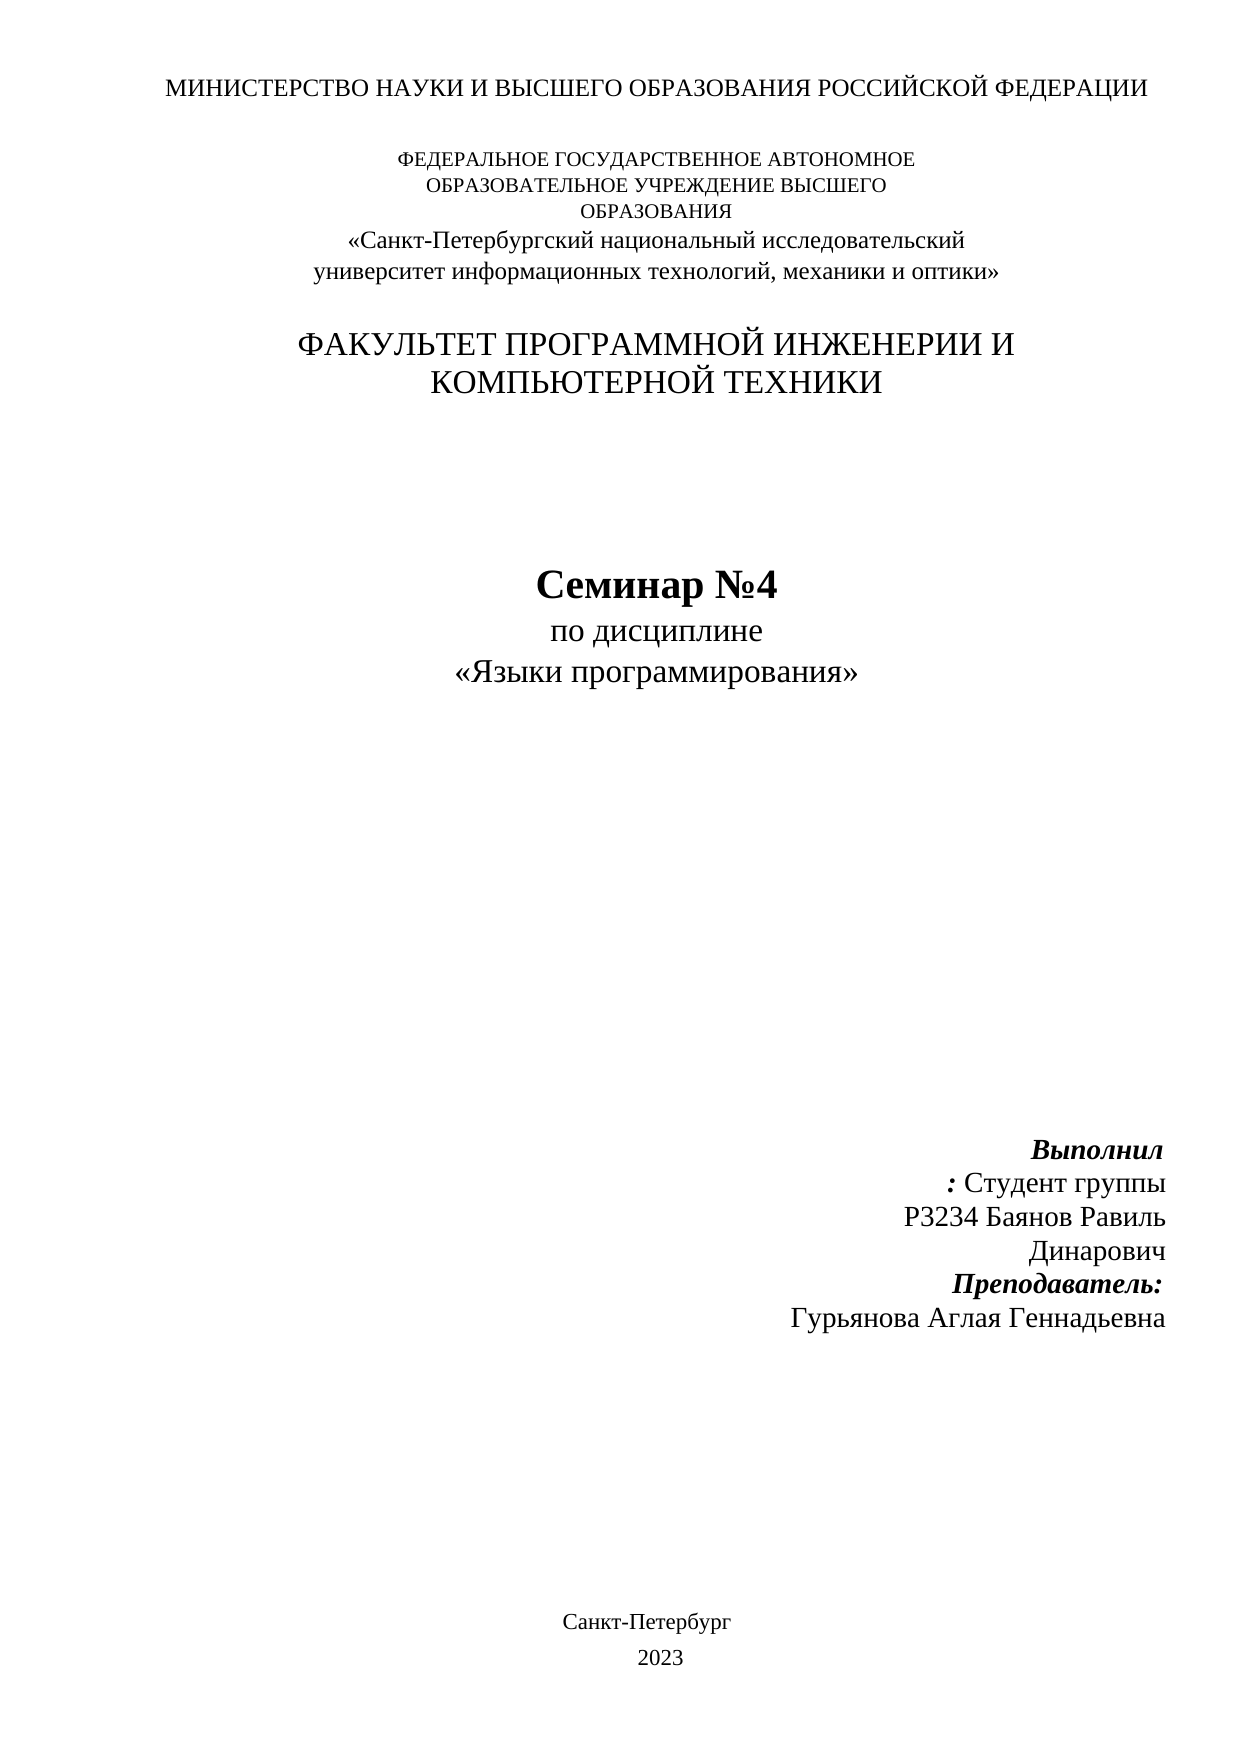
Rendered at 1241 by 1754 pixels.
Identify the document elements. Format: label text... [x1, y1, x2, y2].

subtitle «Языки программирования» [164, 652, 1149, 690]
subtitle по дисциплине [164, 611, 1149, 649]
subtitle «Санкт-Петербургский национальный исследовательский университет информационных технологий, механики и оптики» [278, 225, 1034, 285]
subtitle МИНИСТЕРСТВО НАУКИ И ВЫСШЕГО ОБРАЗОВАНИЯ РОССИЙСКОЙ ФЕДЕРАЦИИ [164, 73, 1149, 102]
text 2023 [487, 1644, 1149, 1670]
subtitle Преподаватель: [112, 1266, 1166, 1300]
subtitle Выполнил: Студент группы P3234 Баянов Равиль Динарович [878, 1132, 1166, 1266]
subtitle Семинар №4 [164, 560, 1149, 608]
text Санкт-Петербург [487, 1608, 1149, 1634]
subtitle ФАКУЛЬТЕТ ПРОГРАММНОЙ ИНЖЕНЕРИИ И КОМПЬЮТЕРНОЙ ТЕХНИКИ [164, 324, 1149, 400]
text ФЕДЕРАЛЬНОЕ ГОСУДАРСТВЕННОЕ АВТОНОМНОЕ ОБРАЗОВАТЕЛЬНОЕ УЧРЕЖДЕНИЕ ВЫСШЕГО ОБРАЗОВАНИЯ [347, 147, 965, 223]
subtitle Гурьянова Аглая Геннадьевна [112, 1300, 1166, 1333]
